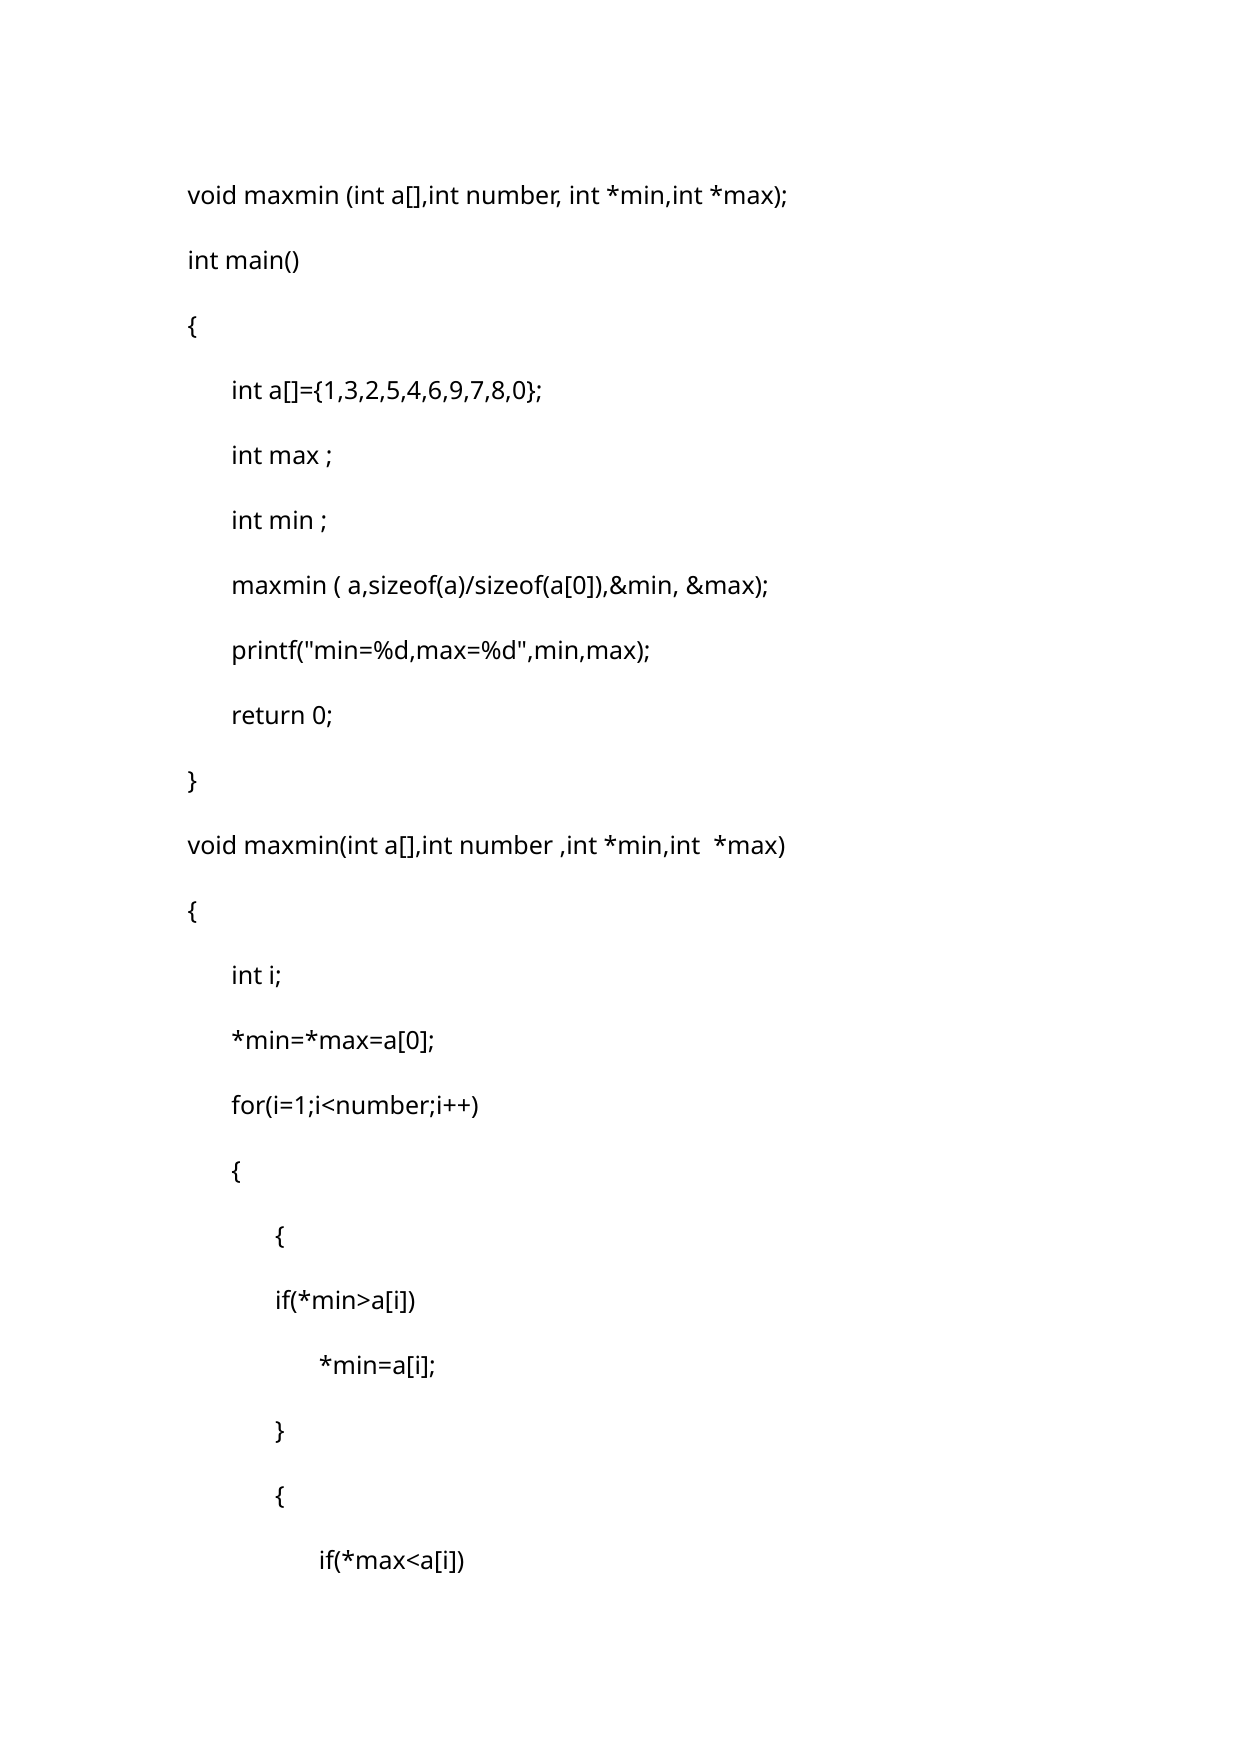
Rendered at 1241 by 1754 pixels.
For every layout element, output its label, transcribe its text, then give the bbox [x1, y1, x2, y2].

text { [187, 1462, 1053, 1527]
text { [187, 292, 1053, 357]
text int a[]={1,3,2,5,4,6,9,7,8,0}; [187, 357, 1053, 422]
text { [187, 1137, 1053, 1202]
text *min=*max=a[0]; [187, 1007, 1053, 1072]
text if(*max<a[i]) [187, 1527, 1053, 1592]
text if(*min>a[i]) [187, 1267, 1053, 1332]
text int min ; [187, 487, 1053, 552]
text int main() [187, 227, 1053, 292]
text return 0; [187, 682, 1053, 747]
text } [187, 1397, 1053, 1462]
text *min=a[i]; [187, 1332, 1053, 1397]
text void maxmin (int a[],int number, int *min,int *max); [187, 162, 1053, 227]
text { [187, 1202, 1053, 1267]
text { [187, 877, 1053, 942]
text } [187, 747, 1053, 812]
text for(i=1;i<number;i++) [187, 1072, 1053, 1137]
text void maxmin(int a[],int number ,int *min,int *max) [187, 812, 1053, 877]
text int max ; [187, 422, 1053, 487]
text printf("min=%d,max=%d",min,max); [187, 617, 1053, 682]
text maxmin ( a,sizeof(a)/sizeof(a[0]),&min, &max); [187, 552, 1053, 617]
text int i; [187, 942, 1053, 1007]
